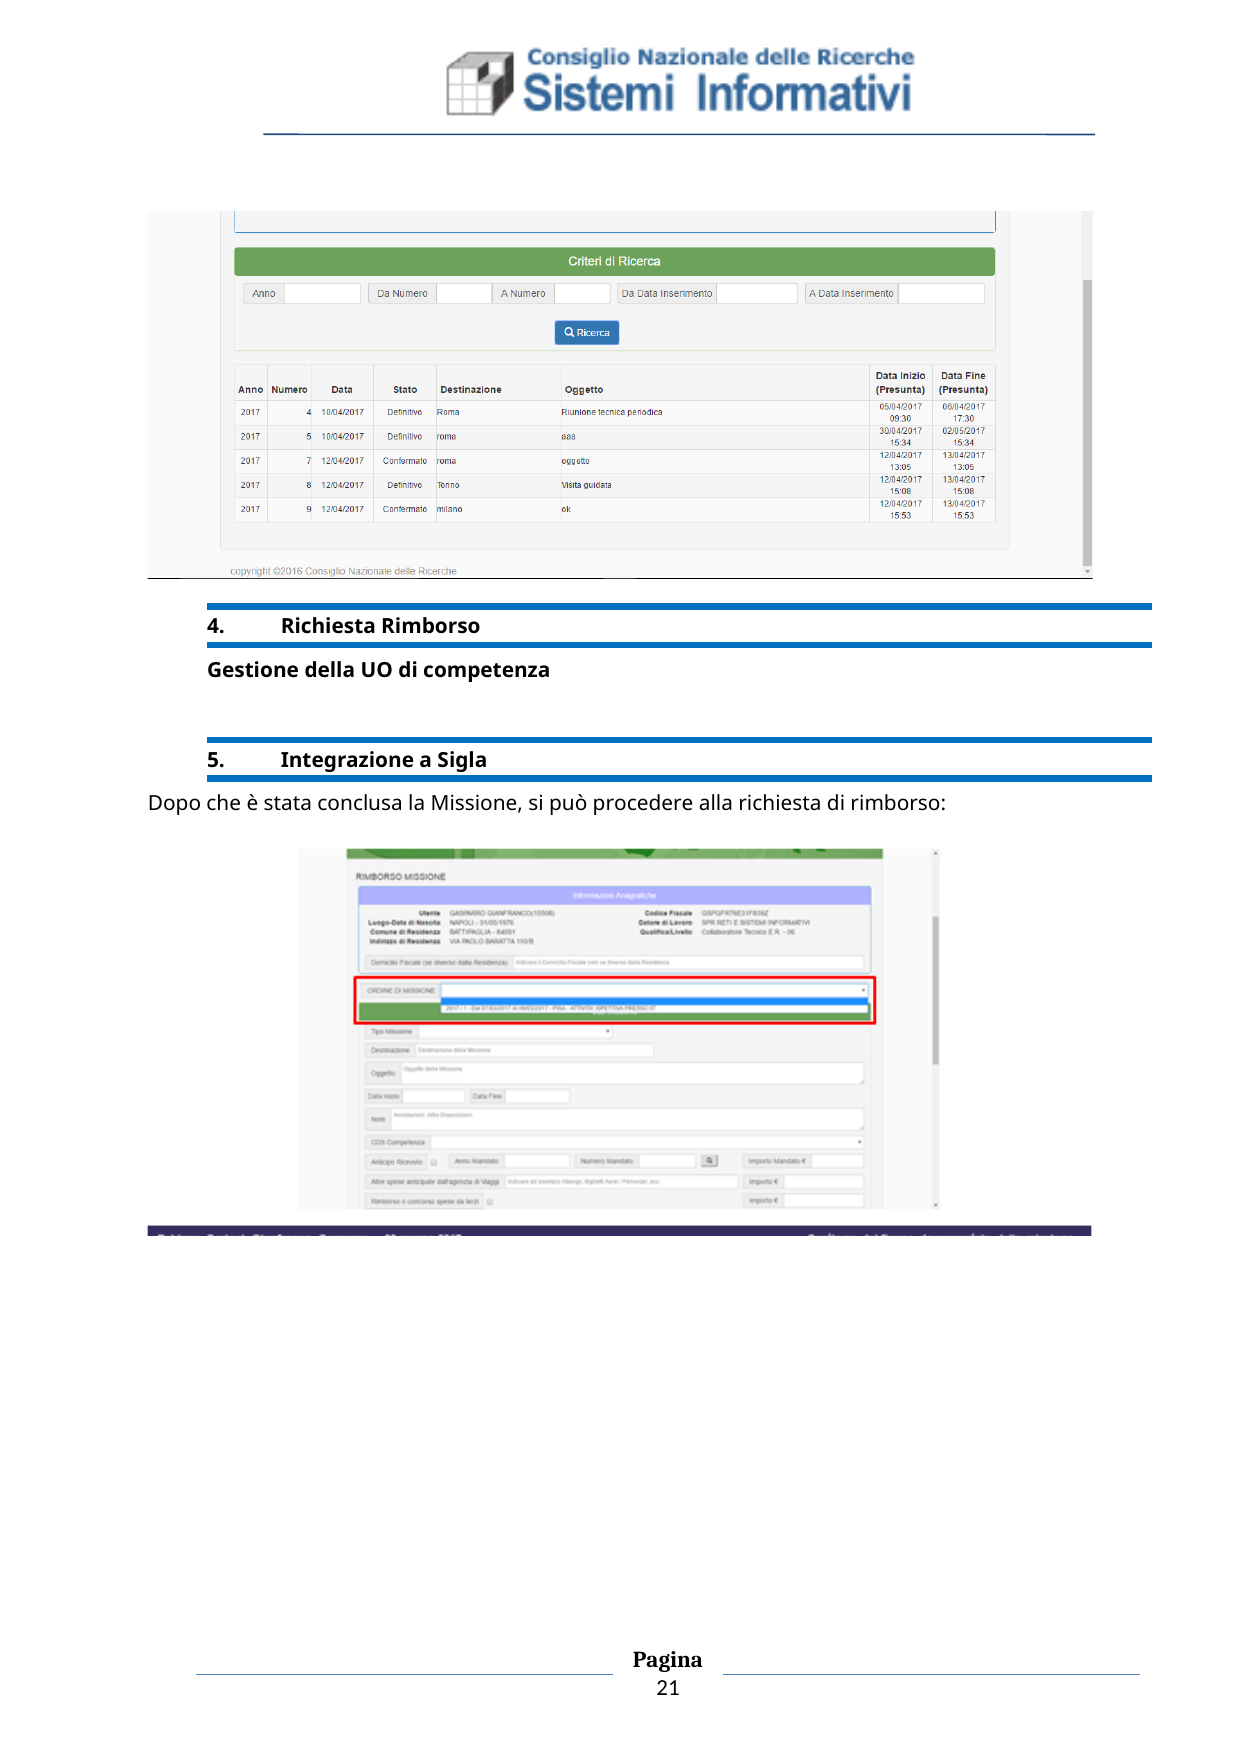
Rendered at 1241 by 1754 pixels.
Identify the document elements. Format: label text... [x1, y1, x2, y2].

picture [439, 42, 919, 124]
subtitle Integrazione a Sigla [207, 743, 1152, 775]
subtitle Richiesta Rimborso [207, 610, 1152, 642]
picture [147, 844, 1092, 1236]
text Gestione della UO di competenza [207, 655, 1152, 683]
picture [147, 211, 1093, 579]
text Dopo che è stata conclusa la Missione, si può procedere alla richiesta di rimborso: [148, 788, 1152, 816]
